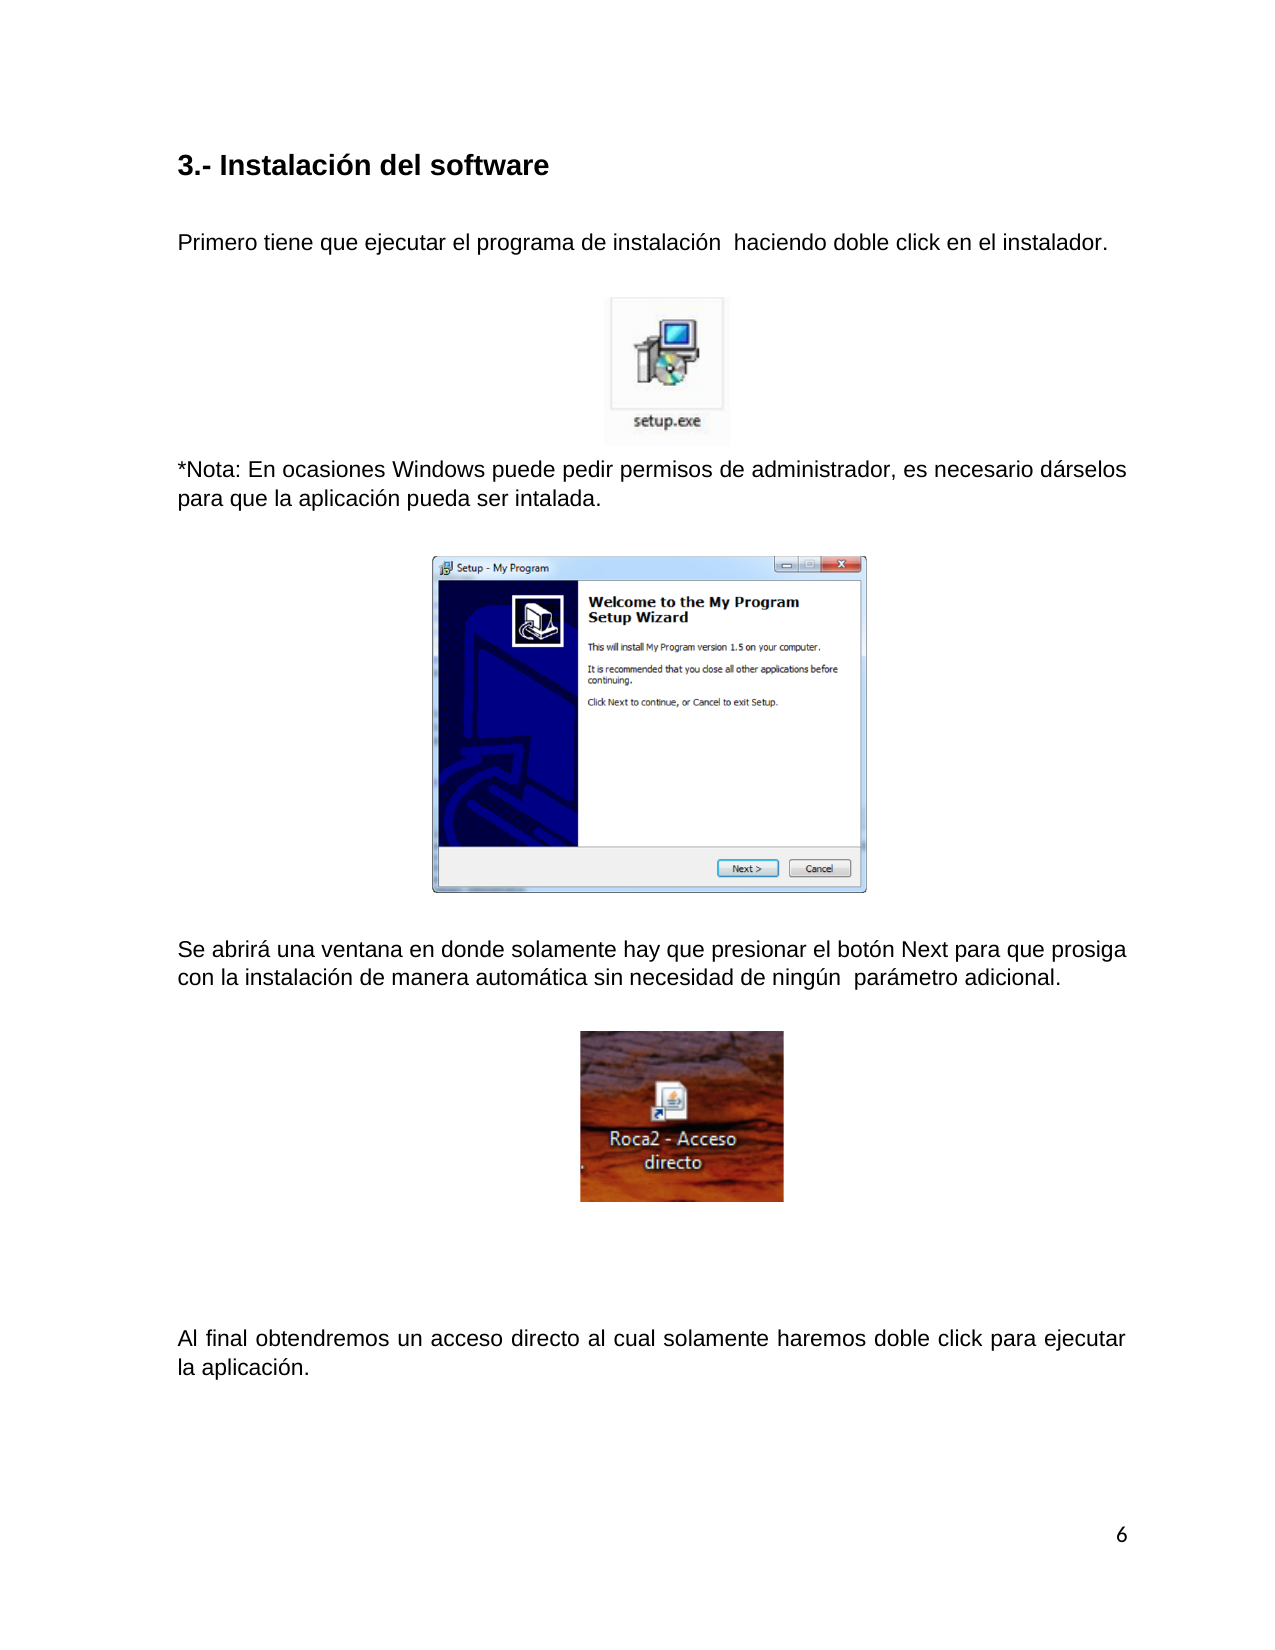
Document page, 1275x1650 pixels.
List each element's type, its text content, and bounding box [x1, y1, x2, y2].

picture [580, 1031, 784, 1202]
text Se abrirá una ventana en donde solamente hay que presionar el botón Next para que prosiga con la instalación de manera automática sin necesidad de ningún parámetro adicional. [177, 936, 1127, 991]
picture [603, 297, 731, 446]
text *Nota: En ocasiones Windows puede pedir permisos de administrador, es necesario dárselos para que la aplicación pueda ser intalada. [177, 456, 1127, 511]
subtitle 3.- Instalación del software [177, 148, 1127, 181]
picture [432, 556, 867, 893]
text Al final obtendremos un acceso directo al cual solamente haremos doble click para ejecutar la aplicación. [177, 1325, 1127, 1380]
text Primero tiene que ejecutar el programa de instalación haciendo doble click en el instalador. [177, 229, 1127, 255]
